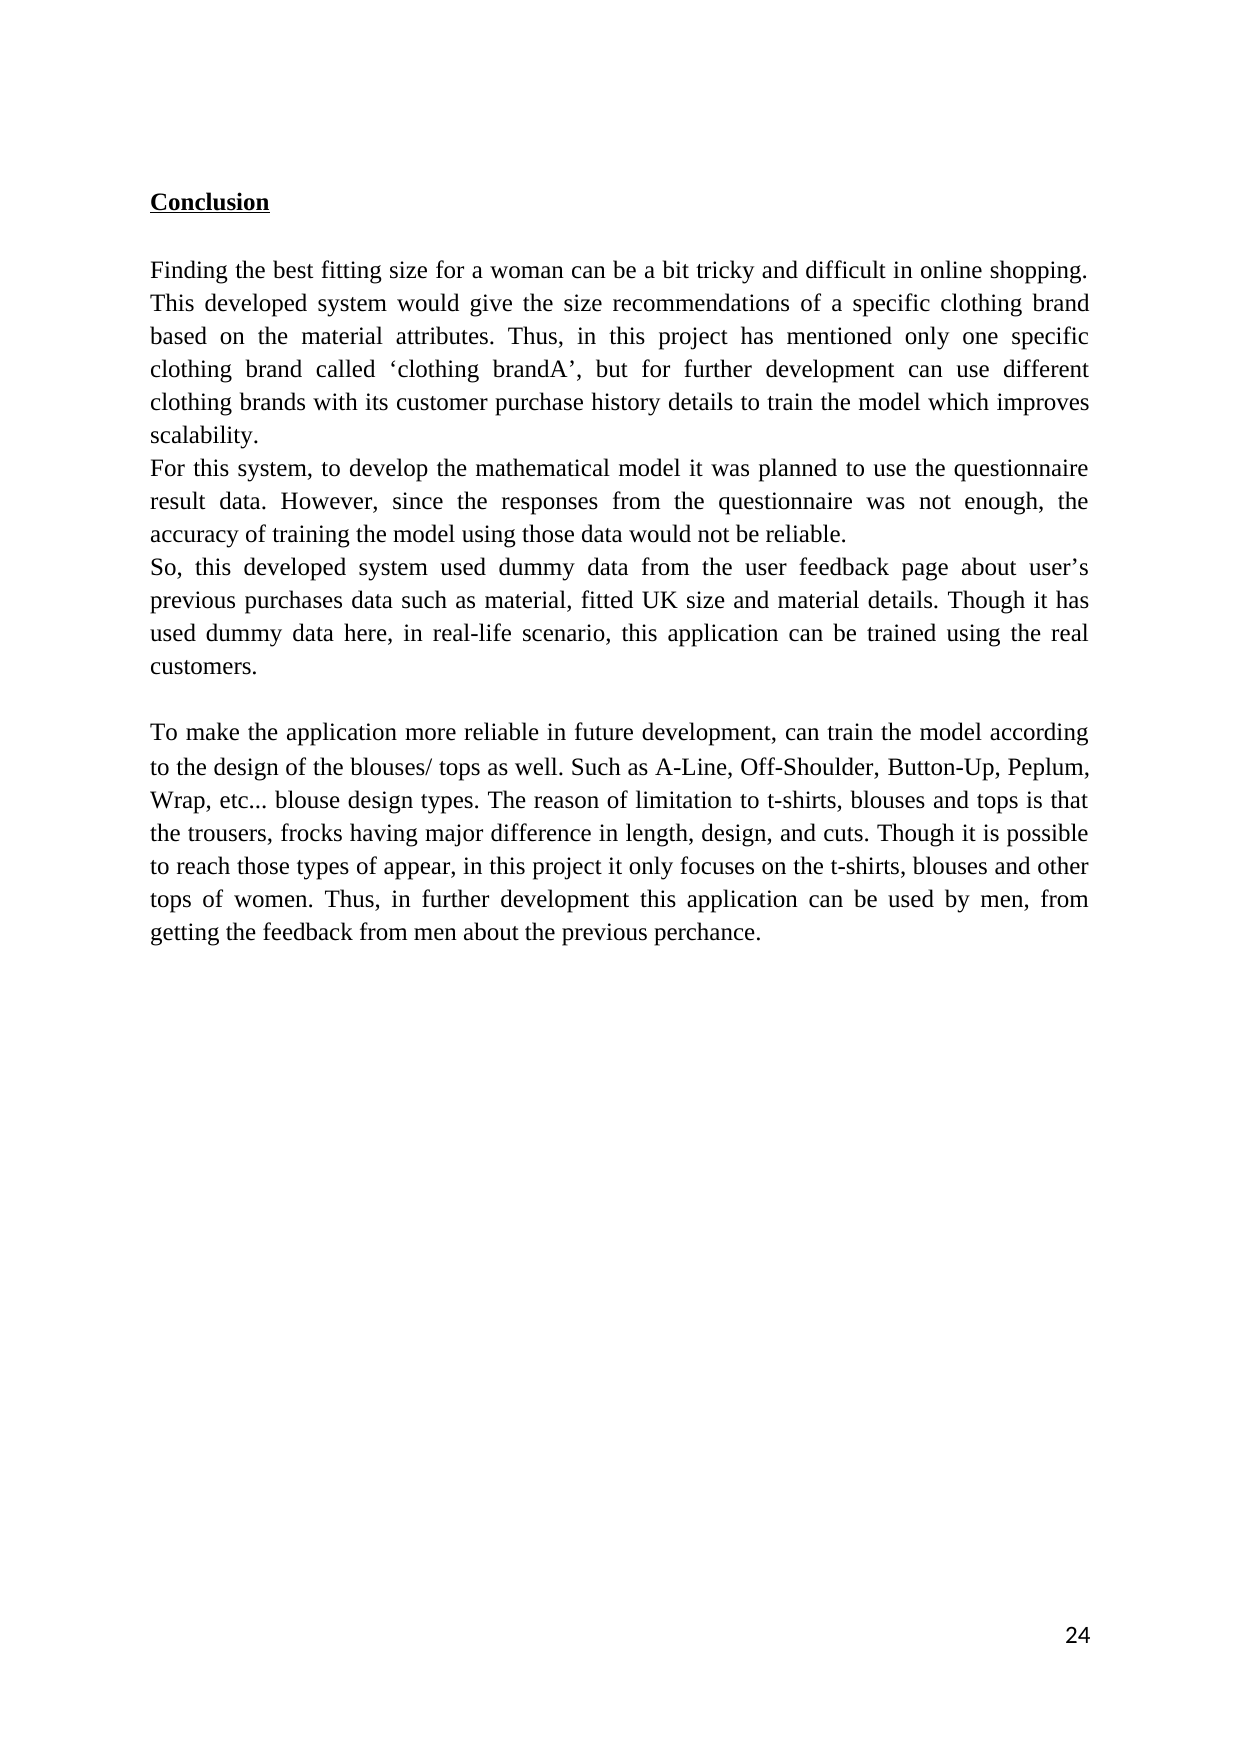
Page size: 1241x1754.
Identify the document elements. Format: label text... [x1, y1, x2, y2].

text Finding the best fitting size for a woman can be a bit tricky and difficult in online shopping. This developed system would give the size recommendations of a specific clothing brand based on the material attributes. Thus, in this project has mentioned only one specific clothing brand called ‘clothing brandA’, but for further development can use different clothing brands with its customer purchase history details to train the model which improves scalability. [150, 255, 1090, 449]
text So, this developed system used dummy data from the user feedback page about user’s previous purchases data such as material, fitted UK size and material details. Though it has used dummy data here, in real-life scenario, this application can be trained using the real customers. [150, 552, 1090, 680]
subtitle Conclusion [150, 187, 1090, 216]
text For this system, to develop the mathematical model it was planned to use the questionnaire result data. However, since the responses from the questionnaire was not enough, the accuracy of training the model using those data would not be reliable. [150, 453, 1090, 548]
text To make the application more reliable in future development, can train the model according to the design of the blouses/ tops as well. Such as A-Line, Off-Shoulder, Button-Up, Peplum, Wrap, etc... blouse design types. The reason of limitation to t-shirts, blouses and tops is that the trousers, frocks having major difference in length, design, and cuts. Though it is possible to reach those types of appear, in this project it only focuses on the t-shirts, blouses and other tops of women. Thus, in further development this application can be used by men, from getting the feedback from men about the previous perchance. [150, 717, 1090, 946]
